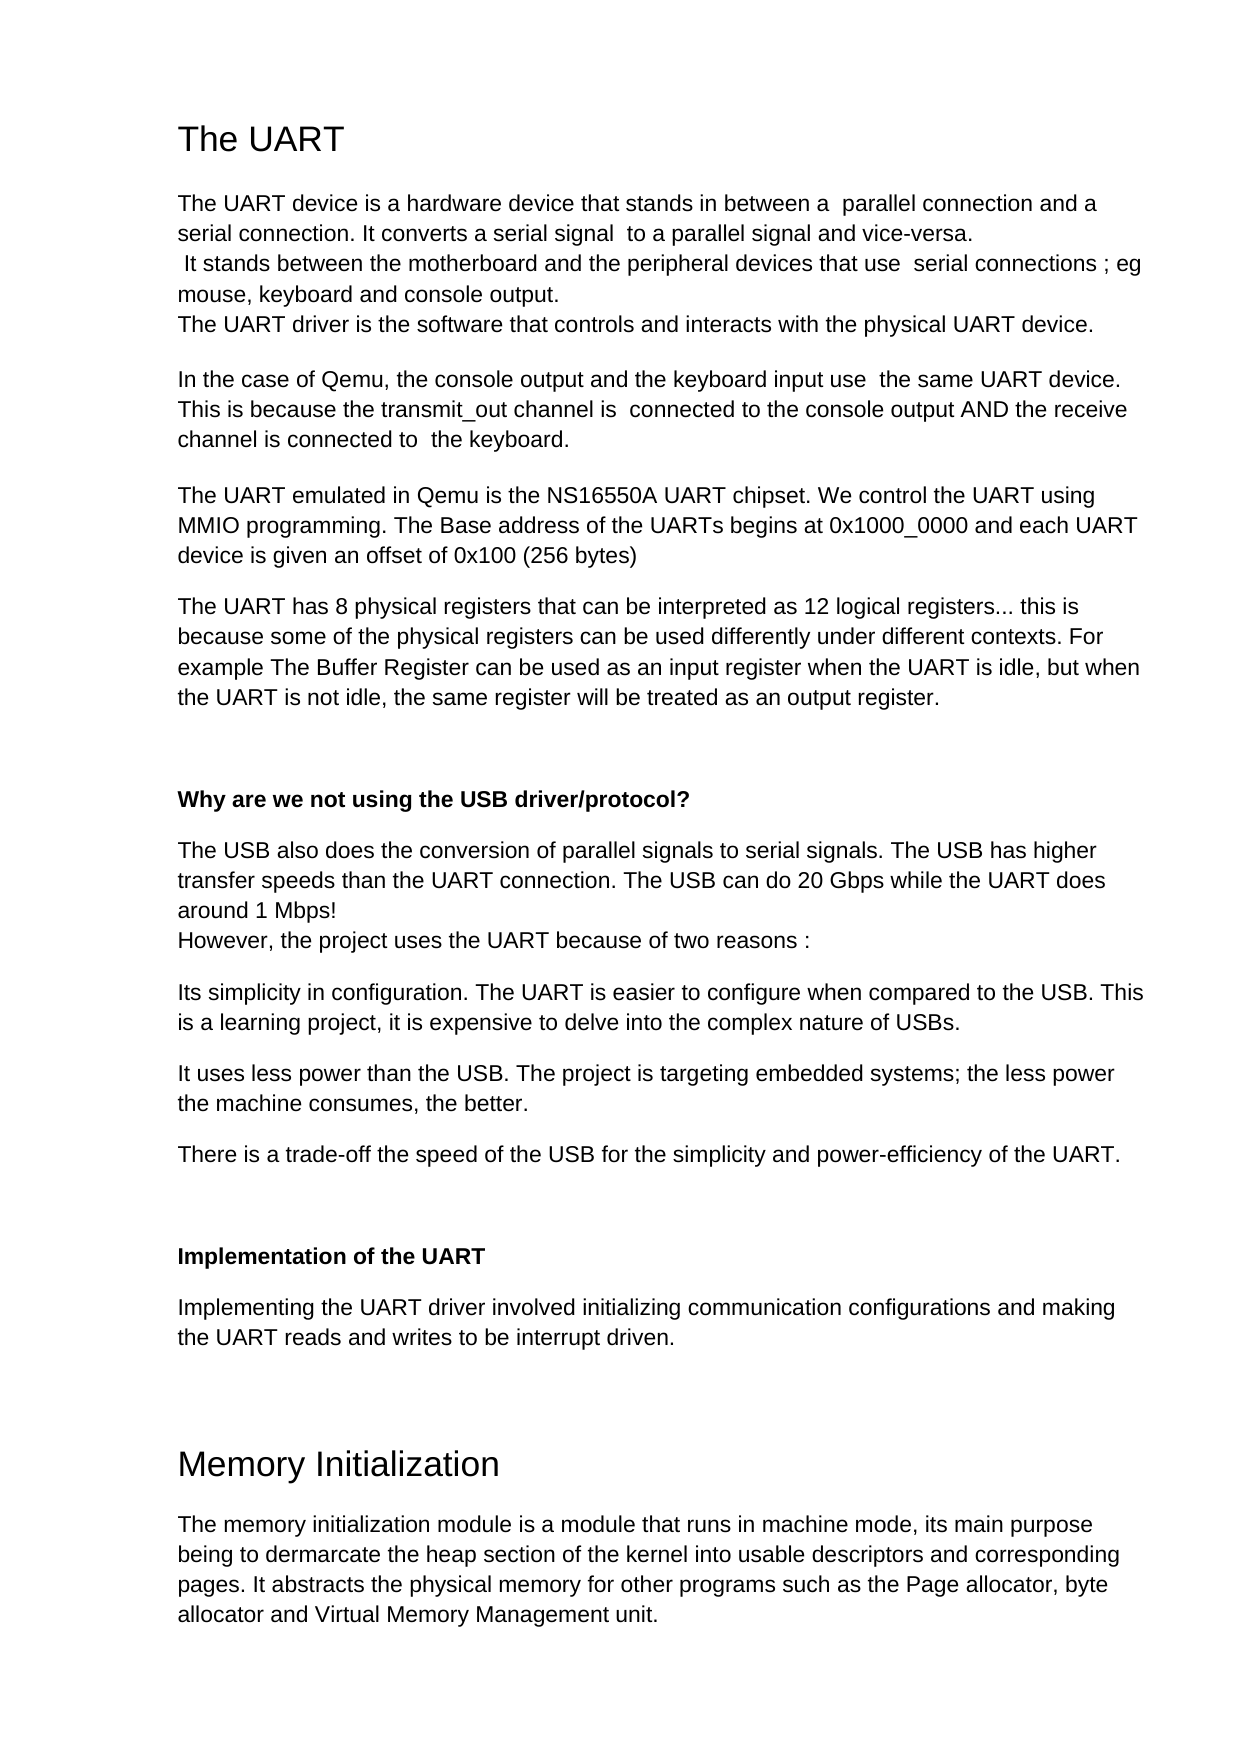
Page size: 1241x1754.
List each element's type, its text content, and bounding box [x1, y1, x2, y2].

subtitle The UART [177, 118, 1152, 159]
text The USB also does the conversion of parallel signals to serial signals. The USB has higher transfer speeds than the UART connection. The USB can do 20 Gbps while the UART does around 1 Mbps! However, the project uses the UART because of two reasons : [177, 837, 1152, 954]
text The UART device is a hardware device that stands in between a parallel connection and a serial connection. It converts a serial signal to a parallel signal and vice-versa. It stands between the motherboard and the peripheral devices that use serial connections ; eg mouse, keyboard and console output. The UART driver is the software that controls and interacts with the physical UART device. [177, 190, 1152, 337]
text Implementing the UART driver involved initializing communication configurations and making the UART reads and writes to be interrupt driven. [177, 1294, 1152, 1351]
text Implementation of the UART [177, 1243, 1152, 1269]
text The memory initialization module is a module that runs in machine mode, its main purpose being to dermarcate the heap section of the kernel into usable descriptors and corresponding pages. It abstracts the physical memory for other programs such as the Page allocator, byte allocator and Virtual Memory Management unit. [177, 1511, 1152, 1628]
text In the case of Qemu, the console output and the keyboard input use the same UART device. This is because the transmit_out channel is connected to the console output AND the receive channel is connected to the keyboard. [177, 366, 1152, 453]
text It uses less power than the USB. The project is targeting embedded systems; the less power the machine consumes, the better. [177, 1060, 1152, 1116]
text Why are we not using the USB driver/protocol? [177, 786, 1152, 812]
text The UART emulated in Qemu is the NS16550A UART chipset. We control the UART using MMIO programming. The Base address of the UARTs begins at 0x1000_0000 and each UART device is given an offset of 0x100 (256 bytes) [177, 482, 1152, 568]
text There is a trade-off the speed of the USB for the simplicity and power-efficiency of the UART. [177, 1141, 1152, 1167]
text The UART has 8 physical registers that can be interpreted as 12 logical registers... this is because some of the physical registers can be used differently under different contexts. For example The Buffer Register can be used as an input register when the UART is idle, but when the UART is not idle, the same register will be treated as an output register. [177, 593, 1152, 710]
subtitle Memory Initialization [177, 1443, 1152, 1484]
text Its simplicity in configuration. The UART is easier to configure when compared to the USB. This is a learning project, it is expensive to delve into the complex nature of USBs. [177, 978, 1152, 1035]
